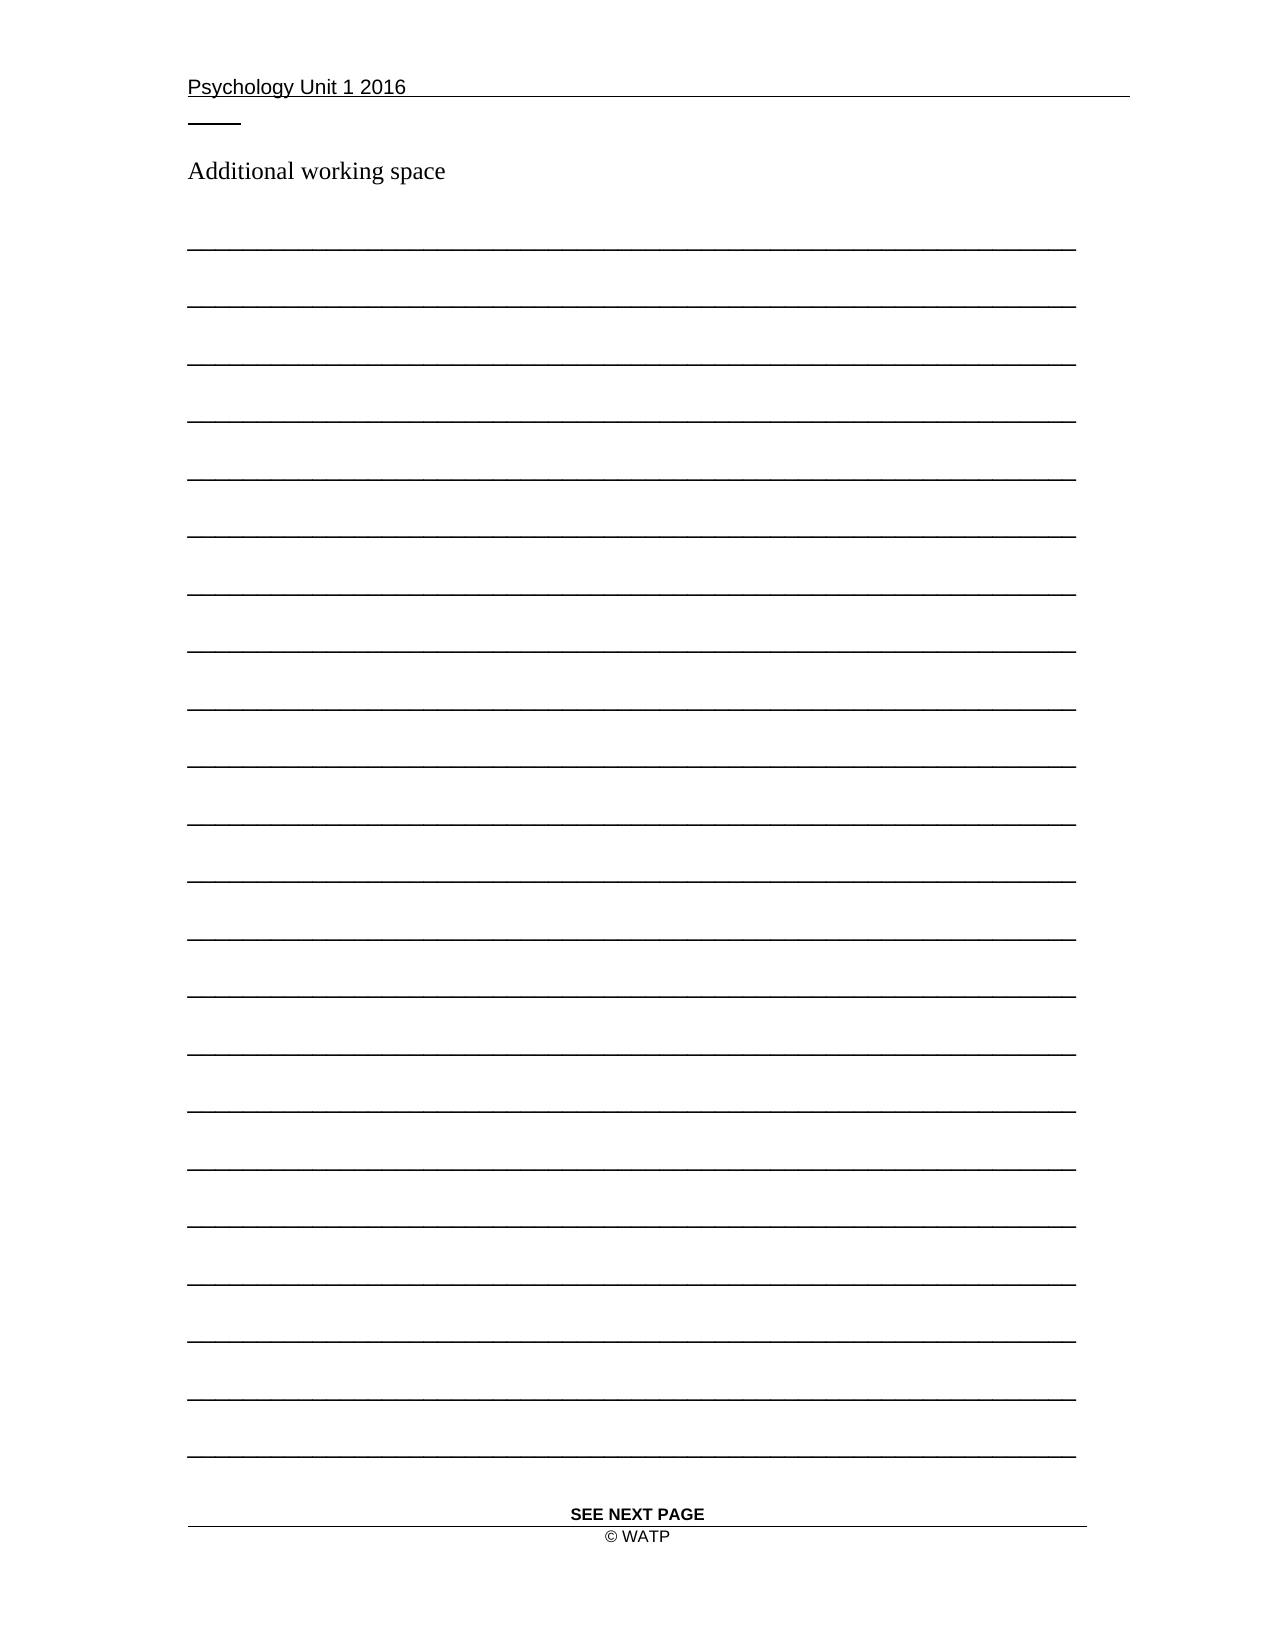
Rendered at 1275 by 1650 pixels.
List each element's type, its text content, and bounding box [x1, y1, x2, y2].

text ________________________________________________________________________________________________________________________________________________________________________________________________________________________________________________________________________________________________________________________________________________________________________________________________________________________________________________________________________________________________________________________________________________________________________________________________________________________________________________________________________________________________________________________________________________________________________________________________________________________________________________________________________________________________________________________________________________________________________________________________________________________________________________________________________________________________________________________________________________________________________________________________________________________________________________________________________________________________________________________________________________________________________________________________________________________________________________________________ [187, 223, 1087, 1459]
text Additional working space [187, 156, 1087, 185]
